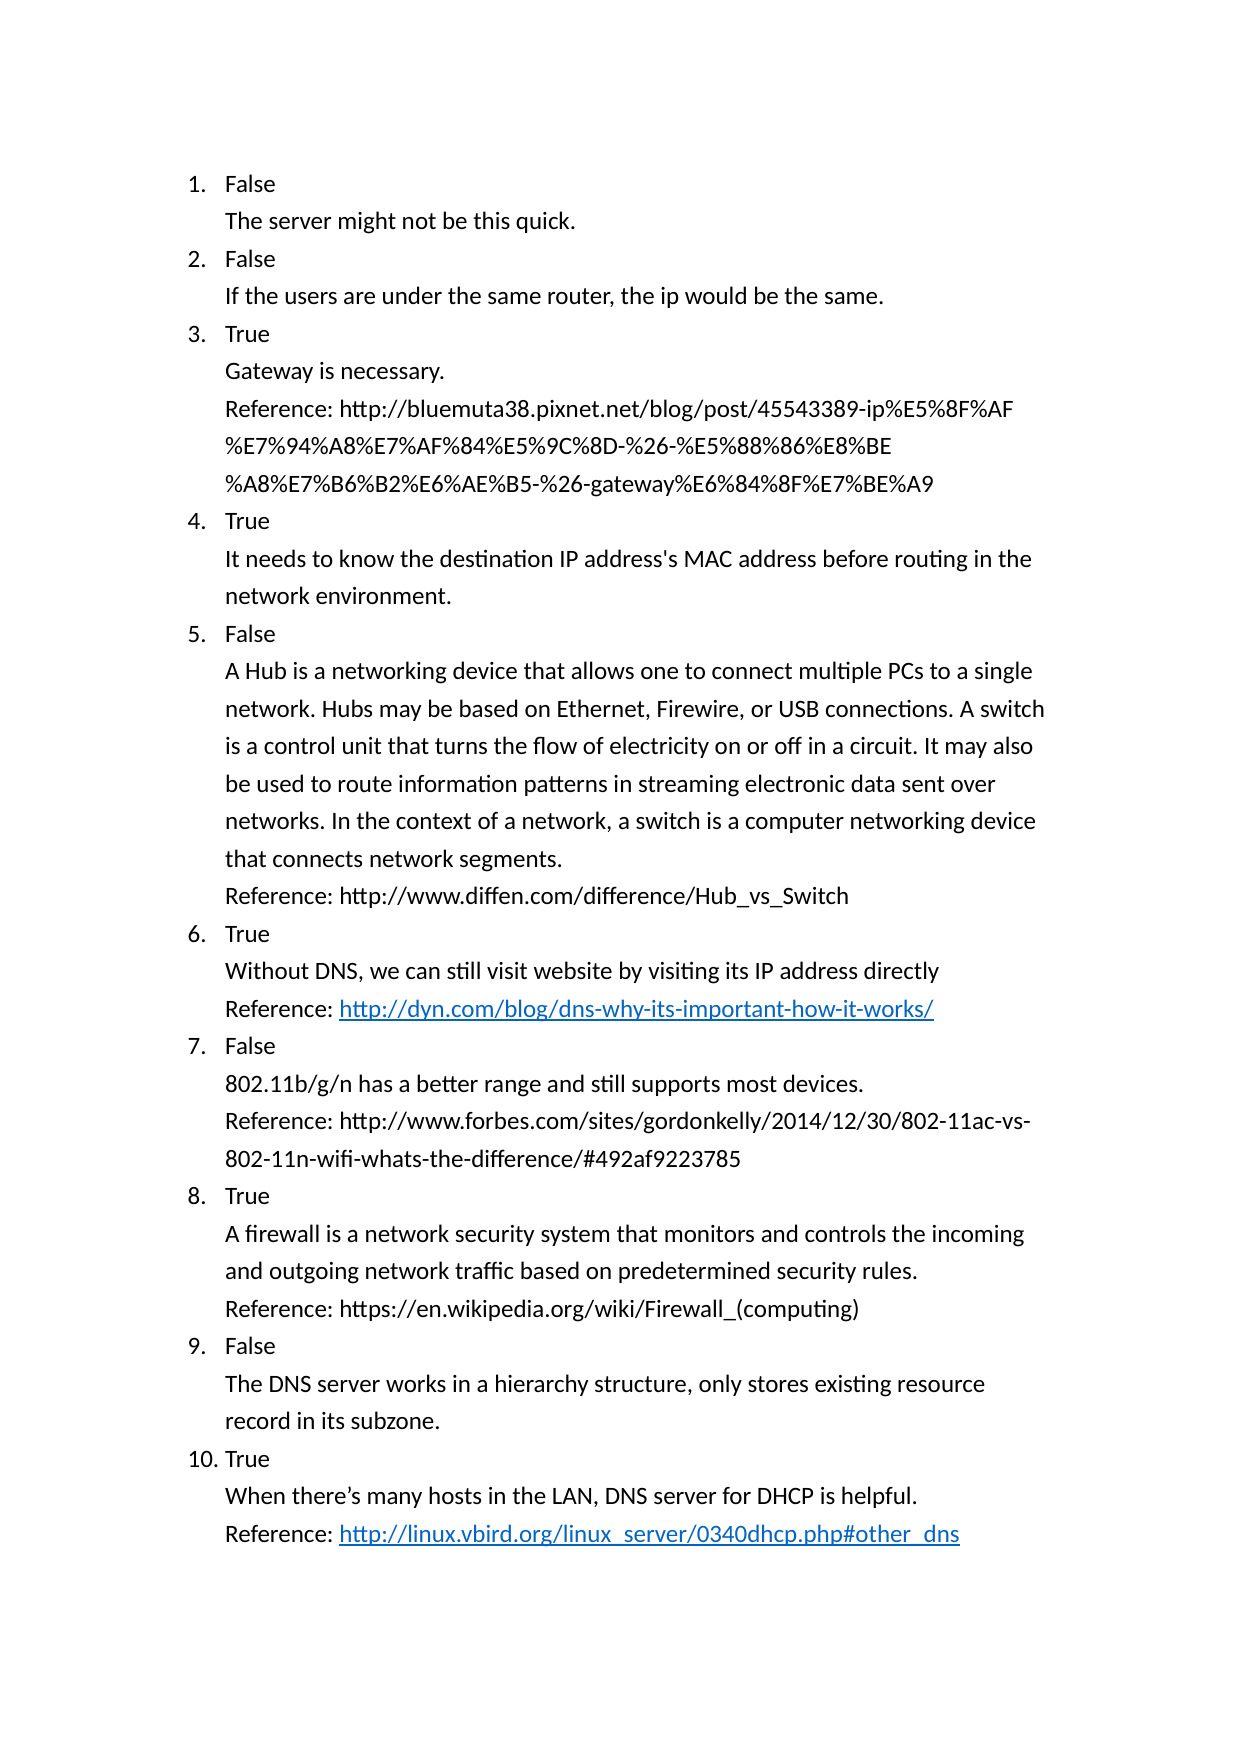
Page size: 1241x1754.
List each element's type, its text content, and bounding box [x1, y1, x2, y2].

list The DNS server works in a hierarchy structure, only stores existing resource record in its subzone. [225, 1364, 1053, 1439]
list True [187, 502, 1053, 539]
list 802.11b/g/n has a better range and still supports most devices. [225, 1064, 1053, 1102]
list Reference: http://linux.vbird.org/linux_server/0340dhcp.php#other_dns [225, 1514, 1053, 1552]
list False [187, 1027, 1053, 1064]
list The server might not be this quick. [225, 202, 1053, 239]
list False [187, 614, 1053, 652]
list Reference: http://www.diffen.com/difference/Hub_vs_Switch [225, 877, 1053, 914]
list Reference: http://dyn.com/blog/dns-why-its-important-how-it-works/ [225, 989, 1053, 1027]
list False [187, 164, 1053, 202]
list Gateway is necessary. [225, 352, 1053, 389]
list Reference: http://bluemuta38.pixnet.net/blog/post/45543389-ip%E5%8F%AF%E7%94%A8%E7%AF%84%E5%9C%8D-%26-%E5%88%86%E8%BE%A8%E7%B6%B2%E6%AE%B5-%26-gateway%E6%84%8F%E7%BE%A9 [225, 389, 1053, 502]
list True [187, 914, 1053, 952]
list It needs to know the destination IP address's MAC address before routing in the network environment. [225, 539, 1053, 614]
list True [187, 314, 1053, 352]
list When there’s many hosts in the LAN, DNS server for DHCP is helpful. [225, 1477, 1053, 1514]
list If the users are under the same router, the ip would be the same. [225, 277, 1053, 314]
list Without DNS, we can still visit website by visiting its IP address directly [225, 952, 1053, 989]
list Reference: http://www.forbes.com/sites/gordonkelly/2014/12/30/802-11ac-vs-802-11n-wifi-whats-the-difference/#492af9223785 [225, 1102, 1053, 1177]
list Reference: https://en.wikipedia.org/wiki/Firewall_(computing) [225, 1289, 1053, 1327]
list True [187, 1177, 1053, 1214]
list A Hub is a networking device that allows one to connect multiple PCs to a single network. Hubs may be based on Ethernet, Firewire, or USB connections. A switch is a control unit that turns the flow of electricity on or off in a circuit. It may also be used to route information patterns in streaming electronic data sent over networks. In the context of a network, a switch is a computer networking device that connects network segments. [225, 652, 1053, 877]
list A firewall is a network security system that monitors and controls the incoming and outgoing network traffic based on predetermined security rules. [225, 1214, 1053, 1289]
list False [187, 1327, 1053, 1364]
list False [187, 239, 1053, 277]
list True [187, 1439, 1053, 1477]
